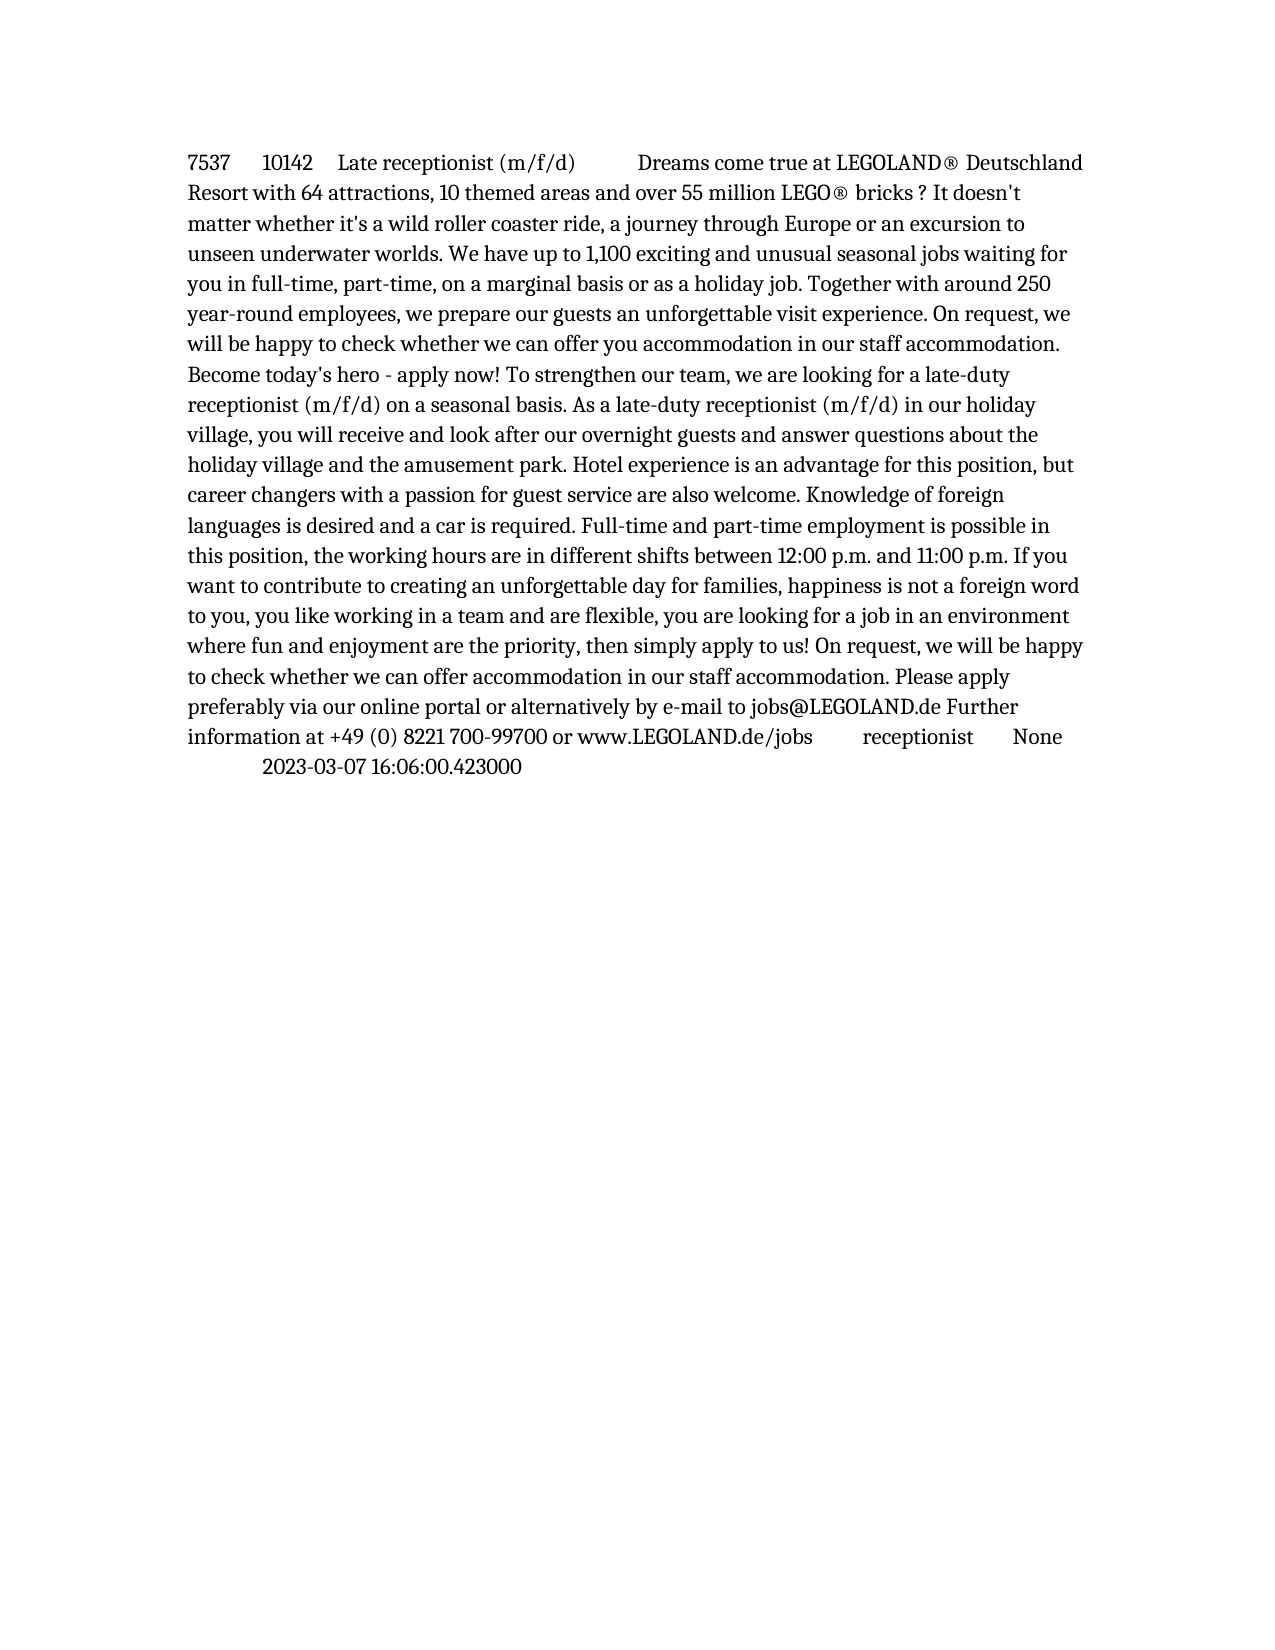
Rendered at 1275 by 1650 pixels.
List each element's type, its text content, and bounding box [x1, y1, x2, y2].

text 7537 10142 Late receptionist (m/f/d) Dreams come true at LEGOLAND® Deutschland Resort with 64 attractions, 10 themed areas and over 55 million LEGO® bricks ? It doesn't matter whether it's a wild roller coaster ride, a journey through Europe or an excursion to unseen underwater worlds. We have up to 1,100 exciting and unusual seasonal jobs waiting for you in full-time, part-time, on a marginal basis or as a holiday job. Together with around 250 year-round employees, we prepare our guests an unforgettable visit experience. On request, we will be happy to check whether we can offer you accommodation in our staff accommodation. Become today's hero - apply now! To strengthen our team, we are looking for a late-duty receptionist (m/f/d) on a seasonal basis. As a late-duty receptionist (m/f/d) in our holiday village, you will receive and look after our overnight guests and answer questions about the holiday village and the amusement park. Hotel experience is an advantage for this position, but career changers with a passion for guest service are also welcome. Knowledge of foreign languages ​​is desired and a car is required. Full-time and part-time employment is possible in this position, the working hours are in different shifts between 12:00 p.m. and 11:00 p.m. If you want to contribute to creating an unforgettable day for families, happiness is not a foreign word to you, you like working in a team and are flexible, you are looking for a job in an environment where fun and enjoyment are the priority, then simply apply to us! On request, we will be happy to check whether we can offer accommodation in our staff accommodation. Please apply preferably via our online portal or alternatively by e-mail to jobs@LEGOLAND.de Further information at +49 (0) 8221 700-99700 or www.LEGOLAND.de/jobs receptionist None 2023-03-07 16:06:00.423000 [187, 150, 1087, 811]
